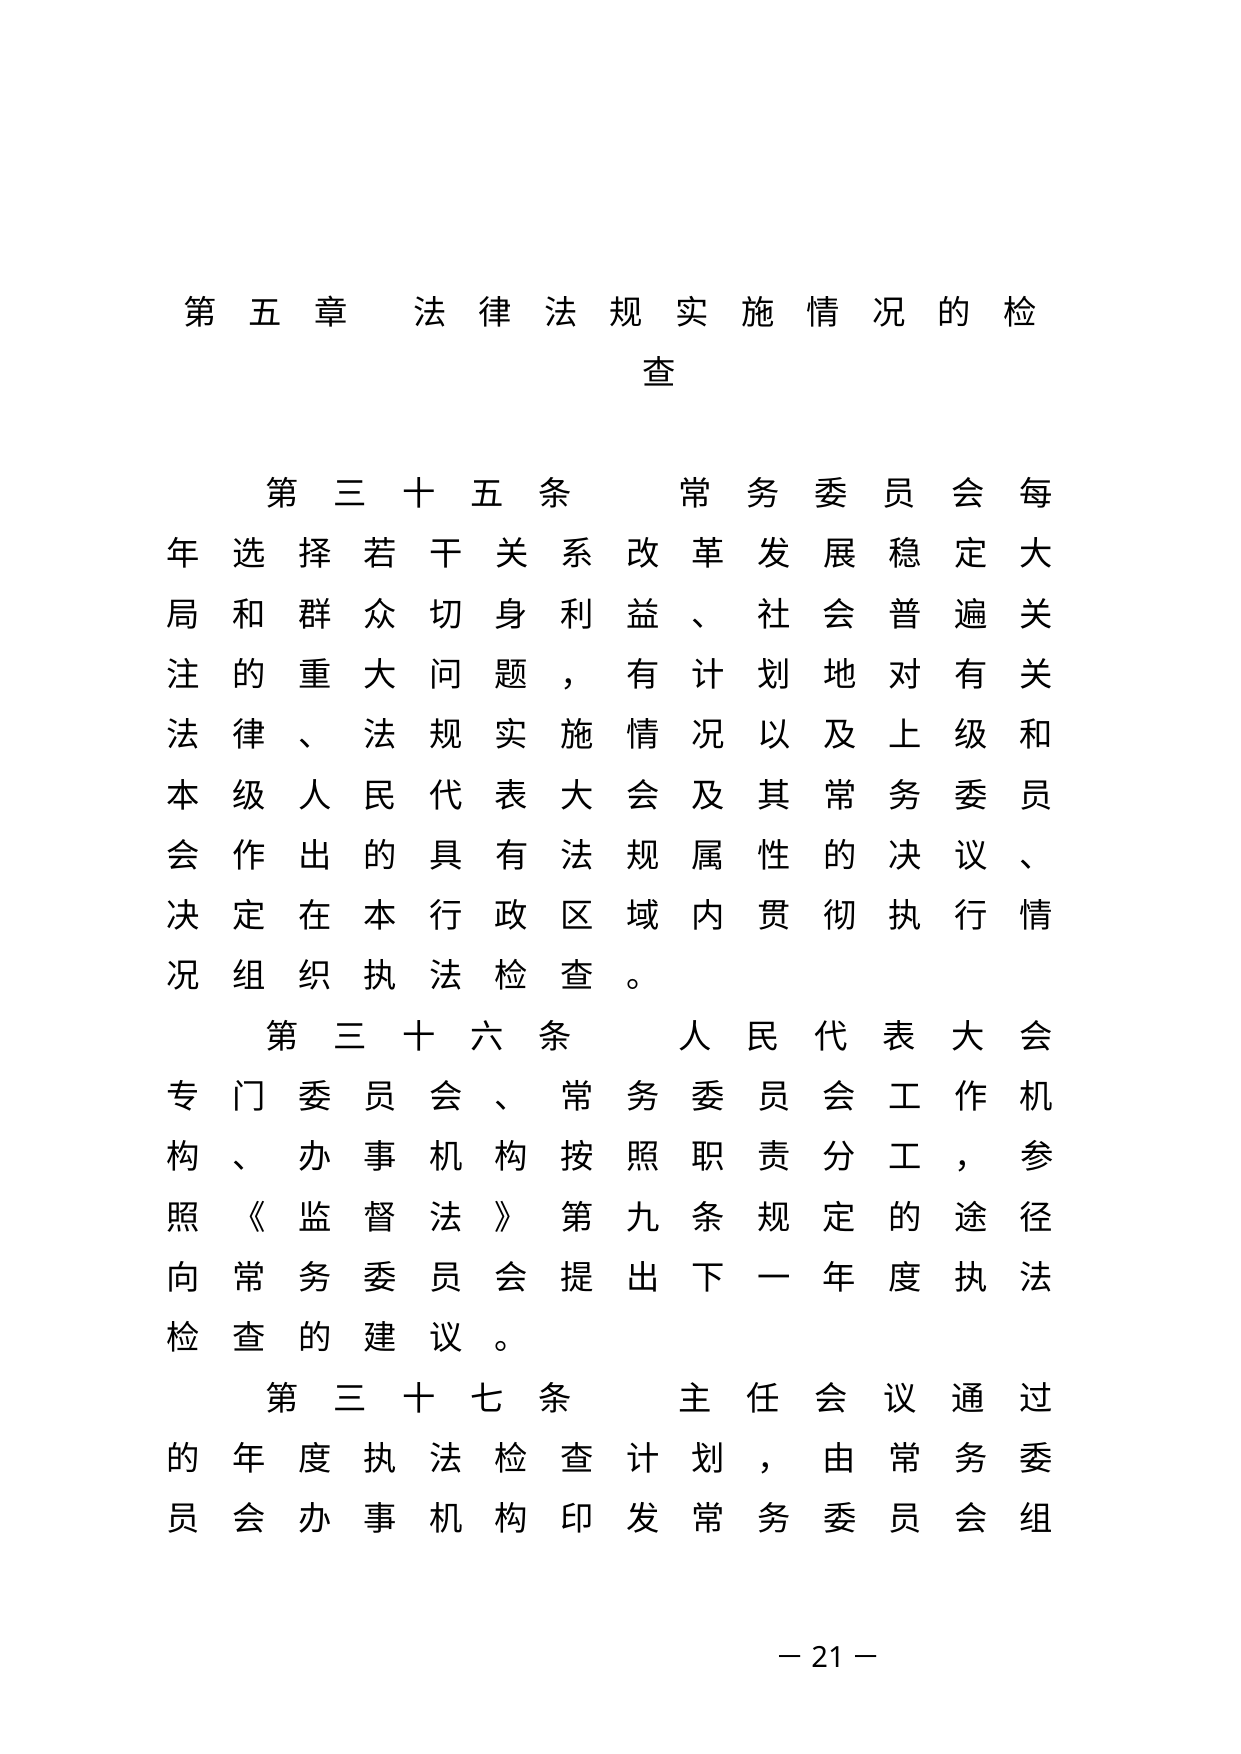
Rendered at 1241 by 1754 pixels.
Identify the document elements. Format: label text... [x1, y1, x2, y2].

text 第三十五条 常务委员会每年选择若干关系改革发展稳定大局和群众切身利益、社会普遍关注的重大问题，有计划地对有关法律、法规实施情况以及上级和本级人民代表大会及其常务委员会作出的具有法规属性的决议、决定在本行政区域内贯彻执行情况组织执法检查。 [167, 461, 1085, 1003]
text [167, 1365, 1085, 1546]
text 第三十六条 人民代表大会专门委员会、常务委员会工作机构、办事机构按照职责分工，参照《监督法》第九条规定的途径向常务委员会提出下一年度执法检查的建议。 [167, 1003, 1085, 1365]
list 法律法规实施情况的检查 [167, 280, 1085, 400]
